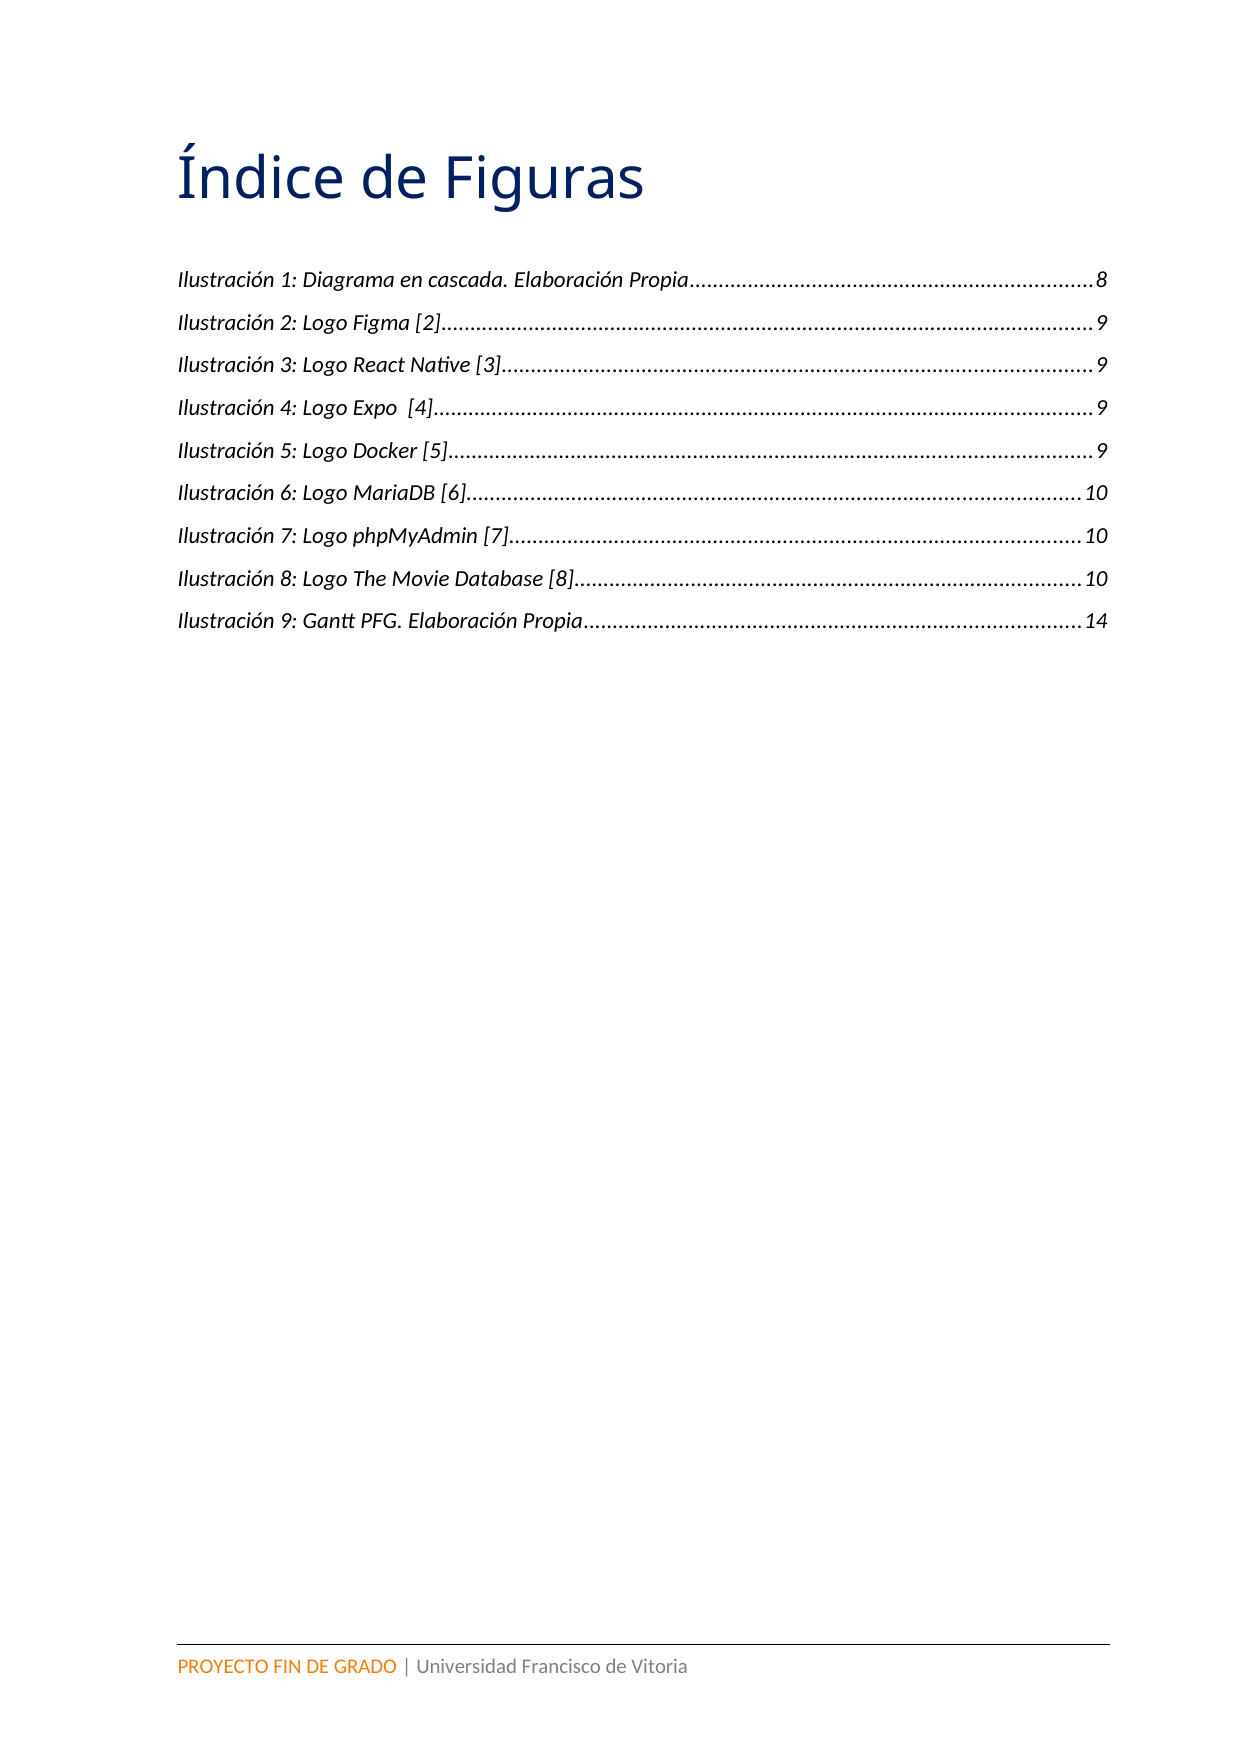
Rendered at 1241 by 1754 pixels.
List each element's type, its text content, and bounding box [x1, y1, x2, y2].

title Índice de Figuras [177, 136, 1110, 215]
text Ilustración 4: Logo Expo [4] 9 [177, 393, 1110, 421]
text Ilustración 6: Logo MariaDB [6] 10 [177, 478, 1110, 506]
text Ilustración 2: Logo Figma [2] 9 [177, 308, 1110, 336]
text Ilustración 8: Logo The Movie Database [8] 10 [177, 564, 1110, 592]
text Ilustración 3: Logo React Native [3] 9 [177, 350, 1110, 378]
text Ilustración 1: Diagrama en cascada. Elaboración Propia 8 [177, 265, 1110, 293]
text Ilustración 9: Gantt PFG. Elaboración Propia 14 [177, 607, 1110, 634]
text Ilustración 7: Logo phpMyAdmin [7] 10 [177, 521, 1110, 549]
text Ilustración 5: Logo Docker [5] 9 [177, 436, 1110, 464]
